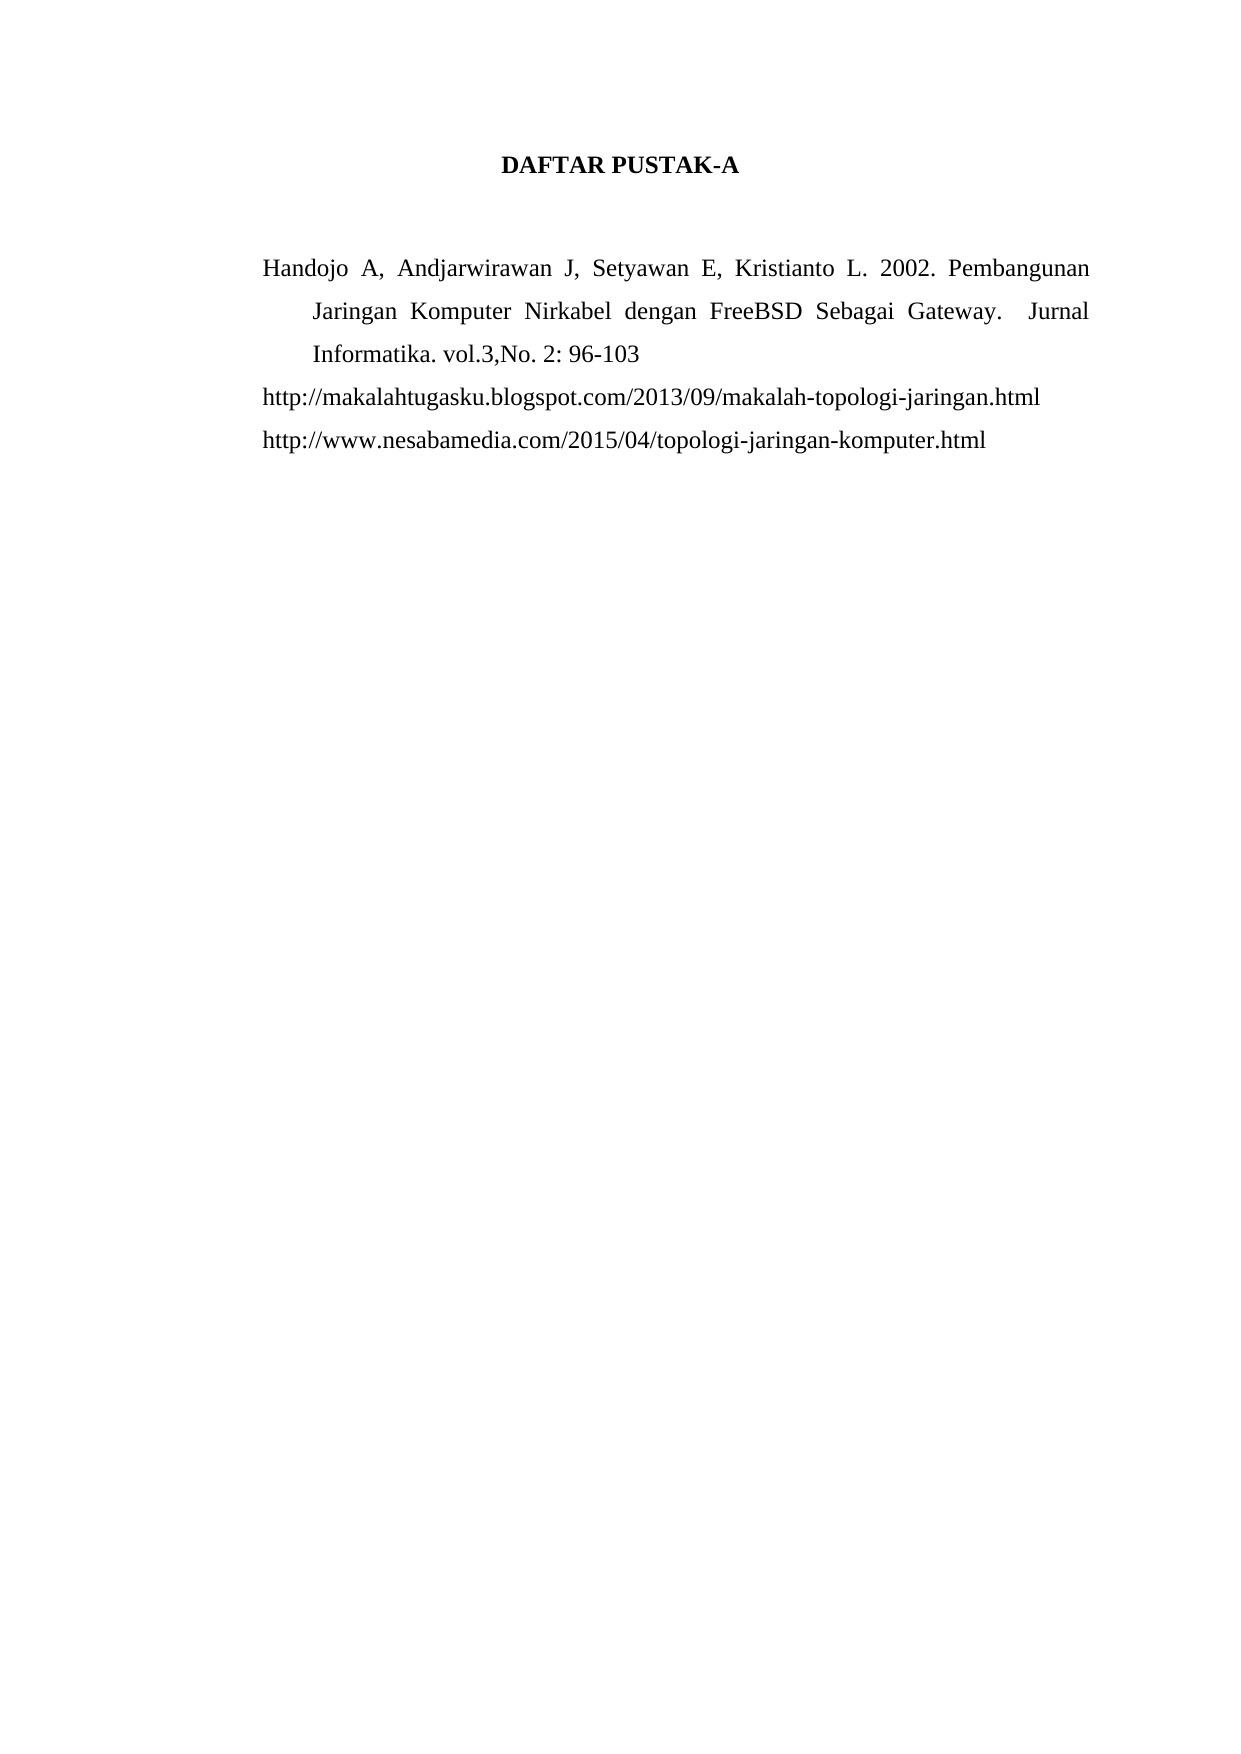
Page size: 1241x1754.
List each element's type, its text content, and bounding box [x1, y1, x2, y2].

list Handojo A, Andjarwirawan J, Setyawan E, Kristianto L. 2002. Pembangunan Jaringan Komputer Nirkabel dengan FreeBSD Sebagai Gateway. Jurnal Informatika. vol.3,No. 2: 96-103 [262, 253, 1090, 368]
list http://makalahtugasku.blogspot.com/2013/09/makalah-topologi-jaringan.html http://www.nesabamedia.com/2015/04/topologi-jaringan-komputer.html [262, 382, 1090, 454]
text DAFTAR PUSTAK-A [150, 150, 1090, 179]
